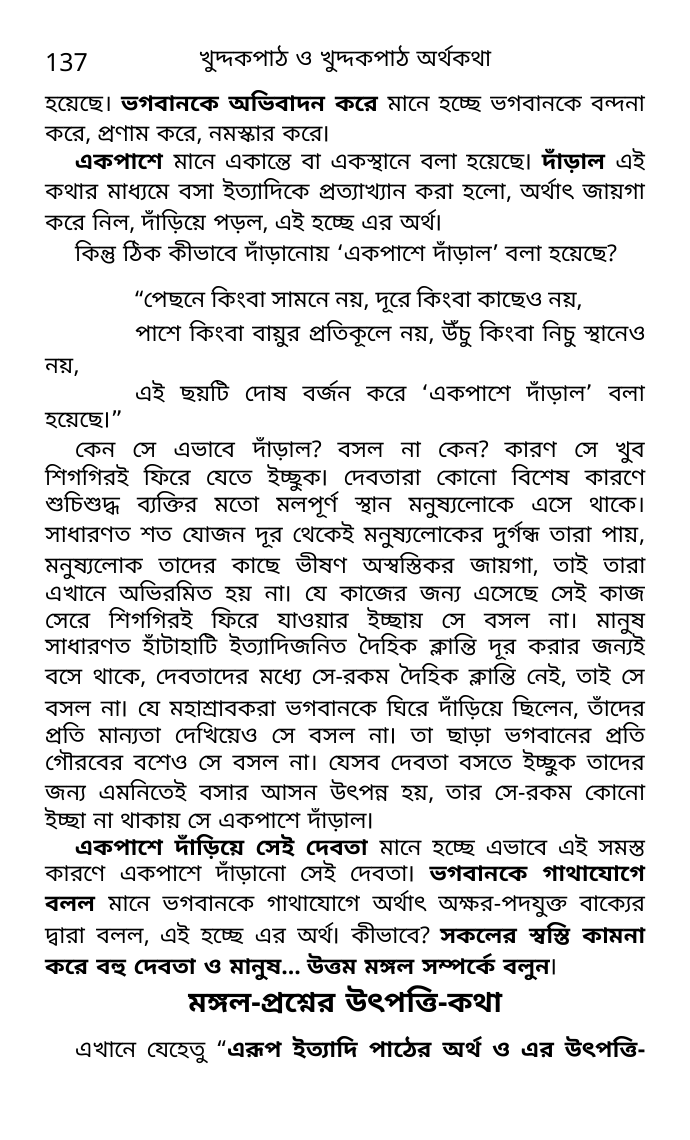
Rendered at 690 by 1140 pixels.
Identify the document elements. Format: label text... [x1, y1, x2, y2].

text কিন্তু ঠিক কীভাবে দাঁড়ানোয় ‘একপাশে দাঁড়াল’ বলা হয়েছে? [45, 237, 645, 271]
text এই ছয়টি দোষ বর্জন করে ‘একপাশে দাঁড়াল’ বলা হয়েছে।” [45, 380, 645, 433]
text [45, 90, 645, 148]
text একপাশে মানে একান্তে বা একস্থানে বলা হয়েছে। দাঁড়াল এই কথার মাধ্যমে বসা ইত্যাদিকে প্রত্যাখ্যান করা হলো, অর্থাৎ জায়গা করে নিল, দাঁড়িয়ে পড়ল, এই হচ্ছে এর অর্থ। [45, 148, 645, 237]
text কেন সে এভাবে দাঁড়াল? বসল না কেন? কারণ সে খুব শিগগিরই ফিরে যেতে ইচ্ছুক। দেবতারা কোনো বিশেষ কারণে শুচিশুদ্ধ ব্যক্তির মতো মলপূর্ণ স্থান মনুষ্যলোকে এসে থাকে। সাধারণত শত যোজন দূর থেকেই মনুষ্যলোকের দুর্গন্ধ তারা পায়, মনুষ্যলোক তাদের কাছে ভীষণ অস্বস্তিকর জায়গা, তাই তারা এখানে অভিরমিত হয় না। যে কাজের জন্য এসেছে সেই কাজ সেরে শিগগিরই ফিরে যাওয়ার ইচ্ছায় সে বসল না। মানুষ সাধারণত হাঁটাহাটি ইত্যাদিজনিত দৈহিক ক্লান্তি দূর করার জন্যই বসে থাকে, দেবতাদের মধ্যে সে-রকম দৈহিক ক্লান্তি নেই, তাই সে বসল না। যে মহাশ্রাবকরা ভগবানকে ঘিরে দাঁড়িয়ে ছিলেন, তাঁদের প্রতি মান্যতা দেখিয়েও সে বসল না। তা ছাড়া ভগবানের প্রতি গৌরবের বশেও সে বসল না। যেসব দেবতা বসতে ইচ্ছুক তাদের জন্য এমনিতেই বসার আসন উৎপন্ন হয়, তার সে-রকম কোনো ইচ্ছা না থাকায় সে একপাশে দাঁড়াল। [45, 433, 645, 834]
text “পেছনে কিংবা সামনে নয়, দূরে কিংবা কাছেও নয়, [45, 283, 645, 317]
text একপাশে দাঁড়িয়ে সেই দেবতা মানে হচ্ছে এভাবে এই সমস্ত কারণে একপাশে দাঁড়ানো সেই দেবতা। ভগবানকে গাথাযোগে বলল মানে ভগবানকে গাথাযোগে অর্থাৎ অক্ষর-পদযুক্ত বাক্যের দ্বারা বলল, এই হচ্ছে এর অর্থ। কীভাবে? সকলের স্বস্তি কামনা করে বহু দেবতা ও মানুষ... উত্তম মঙ্গল সম্পর্কে বলুন। [45, 834, 645, 981]
subtitle মঙ্গল-প্রশ্নের উৎপত্তি-কথা [45, 981, 645, 1021]
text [45, 1033, 645, 1067]
text পাশে কিংবা বায়ুর প্রতিকূলে নয়, উঁচু কিংবা নিচু স্থানেও নয়, [45, 317, 645, 380]
